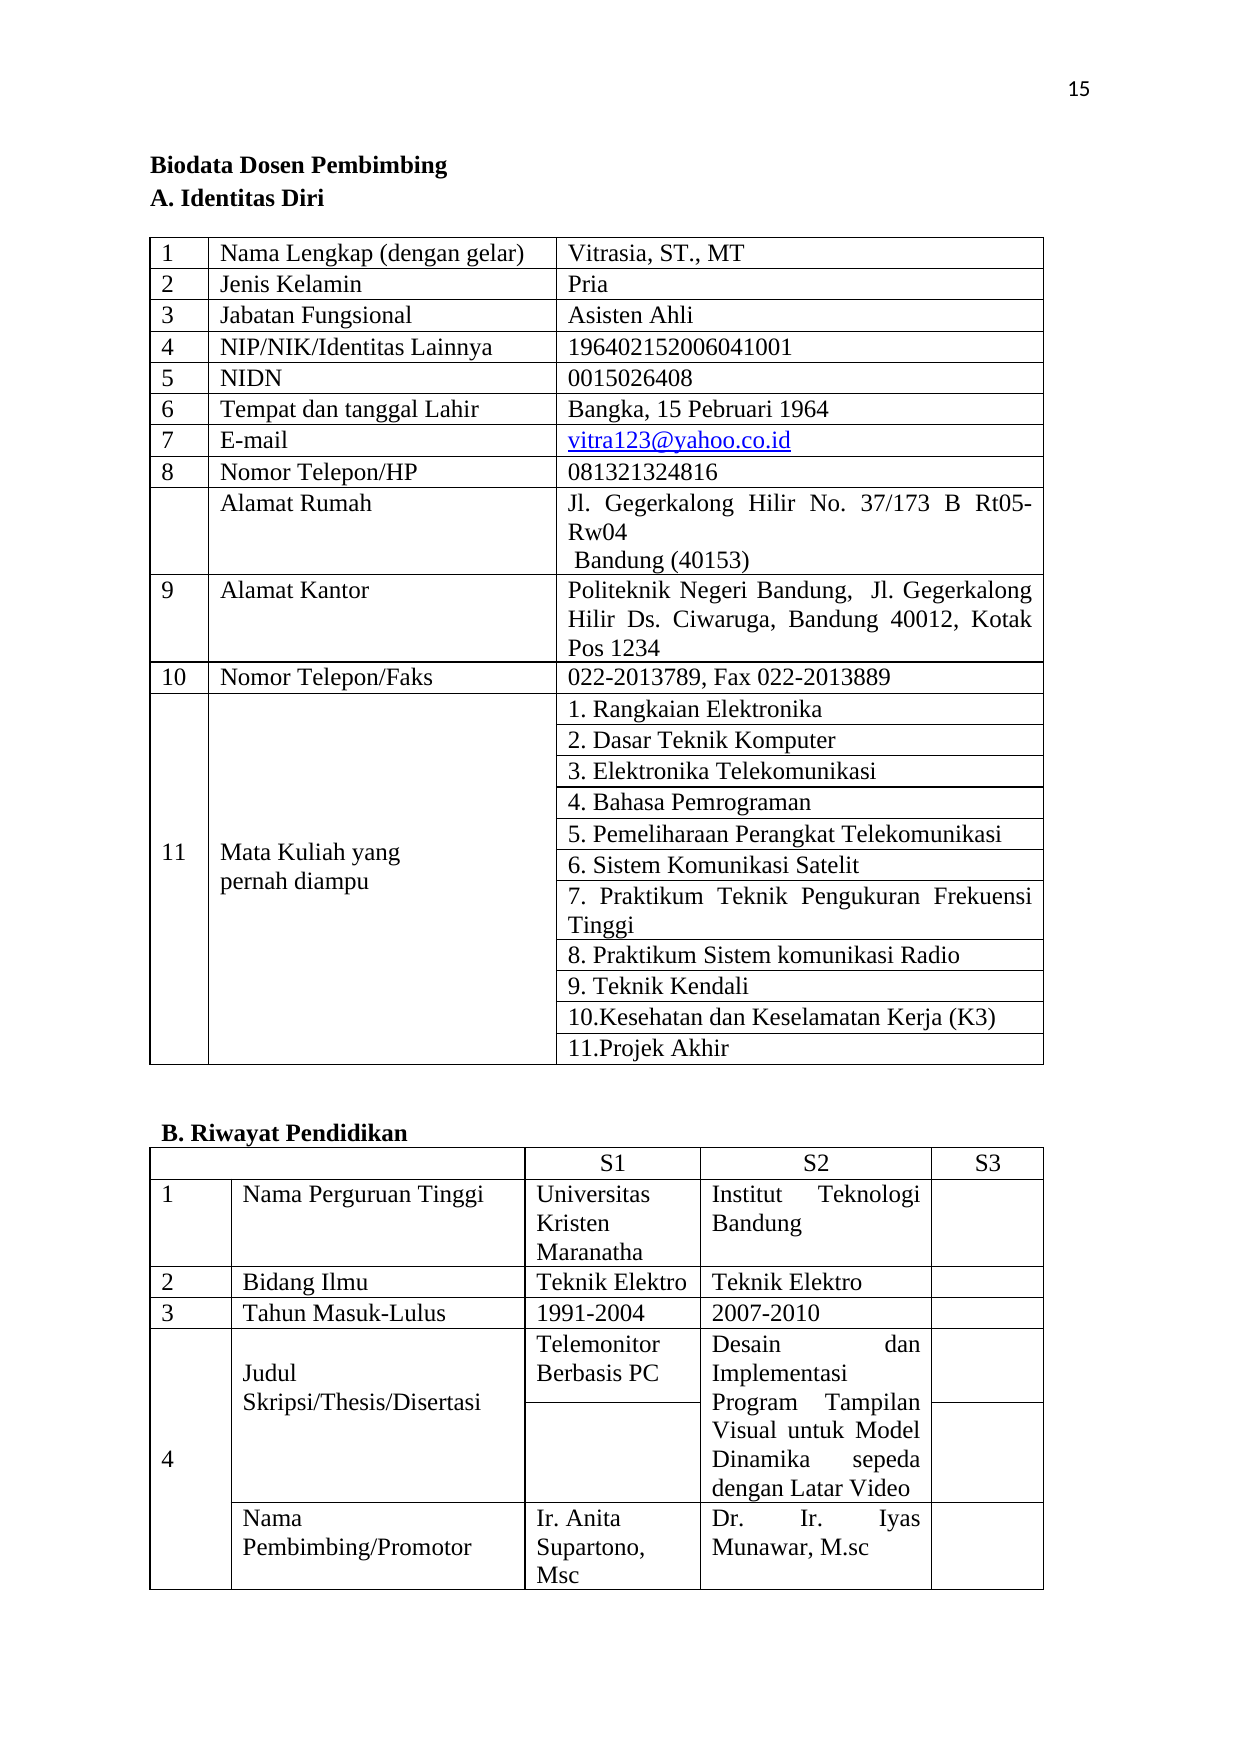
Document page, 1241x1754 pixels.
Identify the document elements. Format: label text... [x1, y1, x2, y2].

table_header Nama Lengkap (dengan gelar) [209, 238, 556, 268]
table_cell Jabatan Fungsional [209, 300, 556, 331]
table_cell Asisten Ahli [557, 300, 1043, 331]
table_cell 9. Teknik Kendali [557, 971, 1043, 1001]
table_cell Nama Perguruan Tinggi [232, 1180, 524, 1266]
subtitle Biodata Dosen Pembimbing [150, 150, 1090, 179]
table_cell [151, 1148, 524, 1178]
table_cell Alamat Rumah [209, 488, 556, 574]
table_cell 2. Dasar Teknik Komputer [557, 725, 1043, 755]
table_cell 196402152006041001 [557, 332, 1043, 362]
table_cell S2 [701, 1148, 931, 1178]
table_cell 7 [151, 425, 208, 456]
table_cell 5. Pemeliharaan Perangkat Telekomunikasi [557, 819, 1043, 849]
table_cell 3 [151, 300, 208, 331]
table_cell 4 [151, 332, 208, 362]
table_cell S1 [526, 1148, 700, 1178]
table_cell [526, 1403, 700, 1502]
table_cell 8 [151, 457, 208, 487]
table_cell [932, 1503, 1043, 1589]
table_cell Desain dan Implementasi Program Tampilan Visual untuk Model Dinamika sepeda dengan Latar Video [701, 1329, 931, 1502]
table_cell Mata Kuliah yang pernah diampu [209, 694, 556, 1064]
table_cell Nomor Telepon/HP [209, 457, 556, 487]
table_cell Ir. Anita Supartono, Msc [526, 1503, 700, 1589]
table_cell 3. Elektronika Telekomunikasi [557, 756, 1043, 786]
table_cell 10.Kesehatan dan Keselamatan Kerja (K3) [557, 1002, 1043, 1032]
table_header Vitrasia, ST., MT [557, 238, 1043, 268]
table_cell Dr. Ir. Iyas Munawar, M.sc [701, 1503, 931, 1589]
table_cell Institut Teknologi Bandung [701, 1180, 931, 1266]
table_cell 2007-2010 [701, 1298, 931, 1328]
table_cell Teknik Elektro [701, 1267, 931, 1297]
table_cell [232, 1503, 524, 1589]
table_cell Nomor Telepon/Faks [209, 663, 556, 693]
table_cell Universitas Kristen Maranatha [526, 1180, 700, 1266]
table_cell Tempat dan tanggal Lahir [209, 394, 556, 424]
table_cell 5 [151, 363, 208, 393]
table_cell [932, 1267, 1043, 1297]
table_cell NIP/NIK/Identitas Lainnya [209, 332, 556, 362]
table_cell NIDN [209, 363, 556, 393]
table_cell Bidang Ilmu [232, 1267, 524, 1297]
table_cell 9 [151, 575, 208, 661]
table_cell [932, 1403, 1043, 1502]
table_cell 4. Bahasa Pemrograman [557, 788, 1043, 818]
table_cell [151, 488, 208, 574]
table_cell B. Riwayat Pendidikan [150, 1065, 1044, 1147]
table_cell 6 [151, 394, 208, 424]
table_cell 1 [151, 1180, 231, 1266]
table_cell vitra123@yahoo.co.id [557, 425, 1043, 456]
table_cell 3 [151, 1298, 231, 1328]
table_cell 11.Projek Akhir [557, 1034, 1043, 1064]
table_cell Jl. Gegerkalong Hilir No. 37/173 B Rt05-Rw04 Bandung (40153) [557, 488, 1043, 574]
table_cell Telemonitor Berbasis PC [526, 1329, 700, 1402]
table_cell 7. Praktikum Teknik Pengukuran Frekuensi Tinggi [557, 881, 1043, 939]
table_cell Teknik Elektro [526, 1267, 700, 1297]
table_cell 2 [151, 1267, 231, 1297]
table_cell 4 [151, 1329, 231, 1589]
table_header 1 [151, 238, 208, 268]
table_cell 6. Sistem Komunikasi Satelit [557, 850, 1043, 880]
table_cell Judul Skripsi/Thesis/Disertasi [232, 1329, 524, 1502]
table_cell Pria [557, 269, 1043, 299]
table_cell Bangka, 15 Pebruari 1964 [557, 394, 1043, 424]
table_cell Tahun Masuk-Lulus [232, 1298, 524, 1328]
table_cell [932, 1180, 1043, 1266]
table_cell 0015026408 [557, 363, 1043, 393]
table_cell 1991-2004 [526, 1298, 700, 1328]
table_cell 10 [151, 663, 208, 693]
table_cell Jenis Kelamin [209, 269, 556, 299]
table_cell [932, 1329, 1043, 1402]
table_cell 2 [151, 269, 208, 299]
table_cell [932, 1298, 1043, 1328]
table_cell 022-2013789, Fax 022-2013889 [557, 663, 1043, 693]
table_cell 11 [151, 694, 208, 1064]
table_cell E-mail [209, 425, 556, 456]
table_cell Politeknik Negeri Bandung, Jl. Gegerkalong Hilir Ds. Ciwaruga, Bandung 40012, Kotak Pos 1234 [557, 575, 1043, 661]
table_cell 8. Praktikum Sistem komunikasi Radio [557, 940, 1043, 970]
table_cell S3 [932, 1148, 1043, 1178]
table_cell 1. Rangkaian Elektronika [557, 694, 1043, 724]
table_cell 081321324816 [557, 457, 1043, 487]
text A. Identitas Diri [150, 183, 1090, 212]
table_cell Alamat Kantor [209, 575, 556, 661]
